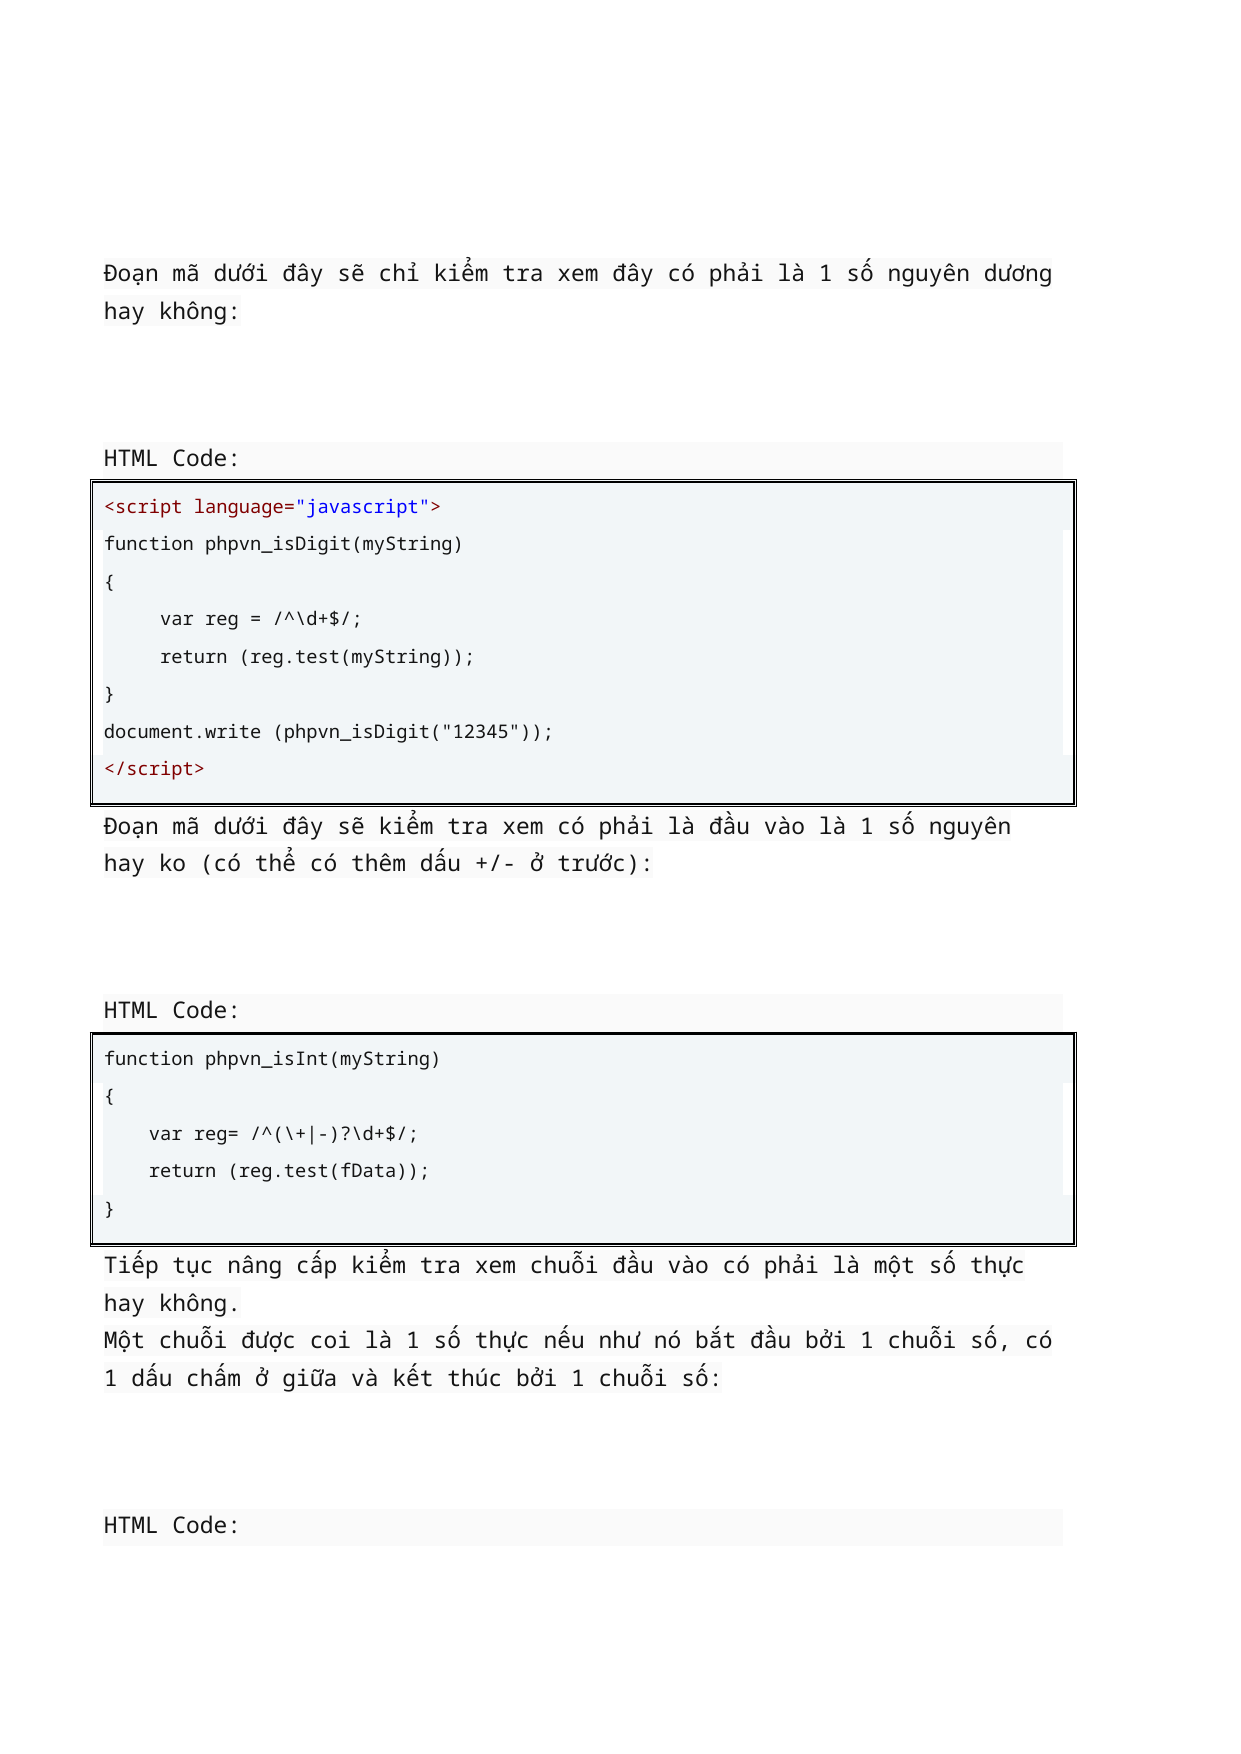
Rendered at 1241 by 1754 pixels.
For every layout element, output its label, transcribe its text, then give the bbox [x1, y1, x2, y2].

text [103, 217, 1063, 442]
text } [103, 680, 1063, 718]
text { [103, 1083, 1063, 1120]
text </script> [93, 742, 1073, 803]
text Đoạn mã dưới đây sẽ kiểm tra xem có phải là đầu vào là 1 số nguyên hay ko (có thể có thêm dấu +/- ở trước): [103, 807, 1063, 994]
text HTML Code: [103, 994, 1063, 1032]
text function phpvn_isInt(myString) [93, 1035, 1073, 1083]
text return (reg.test(fData)); [103, 1158, 1063, 1182]
text Tiếp tục nâng cấp kiểm tra xem chuỗi đầu vào có phải là một số thực hay không. Một chuỗi được coi là 1 số thực nếu như nó bắt đầu bởi 1 chuỗi số, có 1 dấu chấm ở giữa và kết thúc bởi 1 chuỗi số: [103, 1247, 1063, 1509]
text return (reg.test(myString)); [103, 643, 1063, 680]
text HTML Code: [103, 442, 1063, 479]
text HTML Code: [103, 1509, 1063, 1546]
text } [93, 1182, 1073, 1243]
text var reg= /^(\+|-)?\d+$/; [103, 1120, 1063, 1158]
text <script language="javascript"> [93, 483, 1073, 530]
text var reg = /^\d+$/; [103, 605, 1063, 643]
text { [103, 568, 1063, 605]
text document.write (phpvn_isDigit("12345")); [103, 718, 1063, 742]
text function phpvn_isDigit(myString) [103, 530, 1063, 568]
